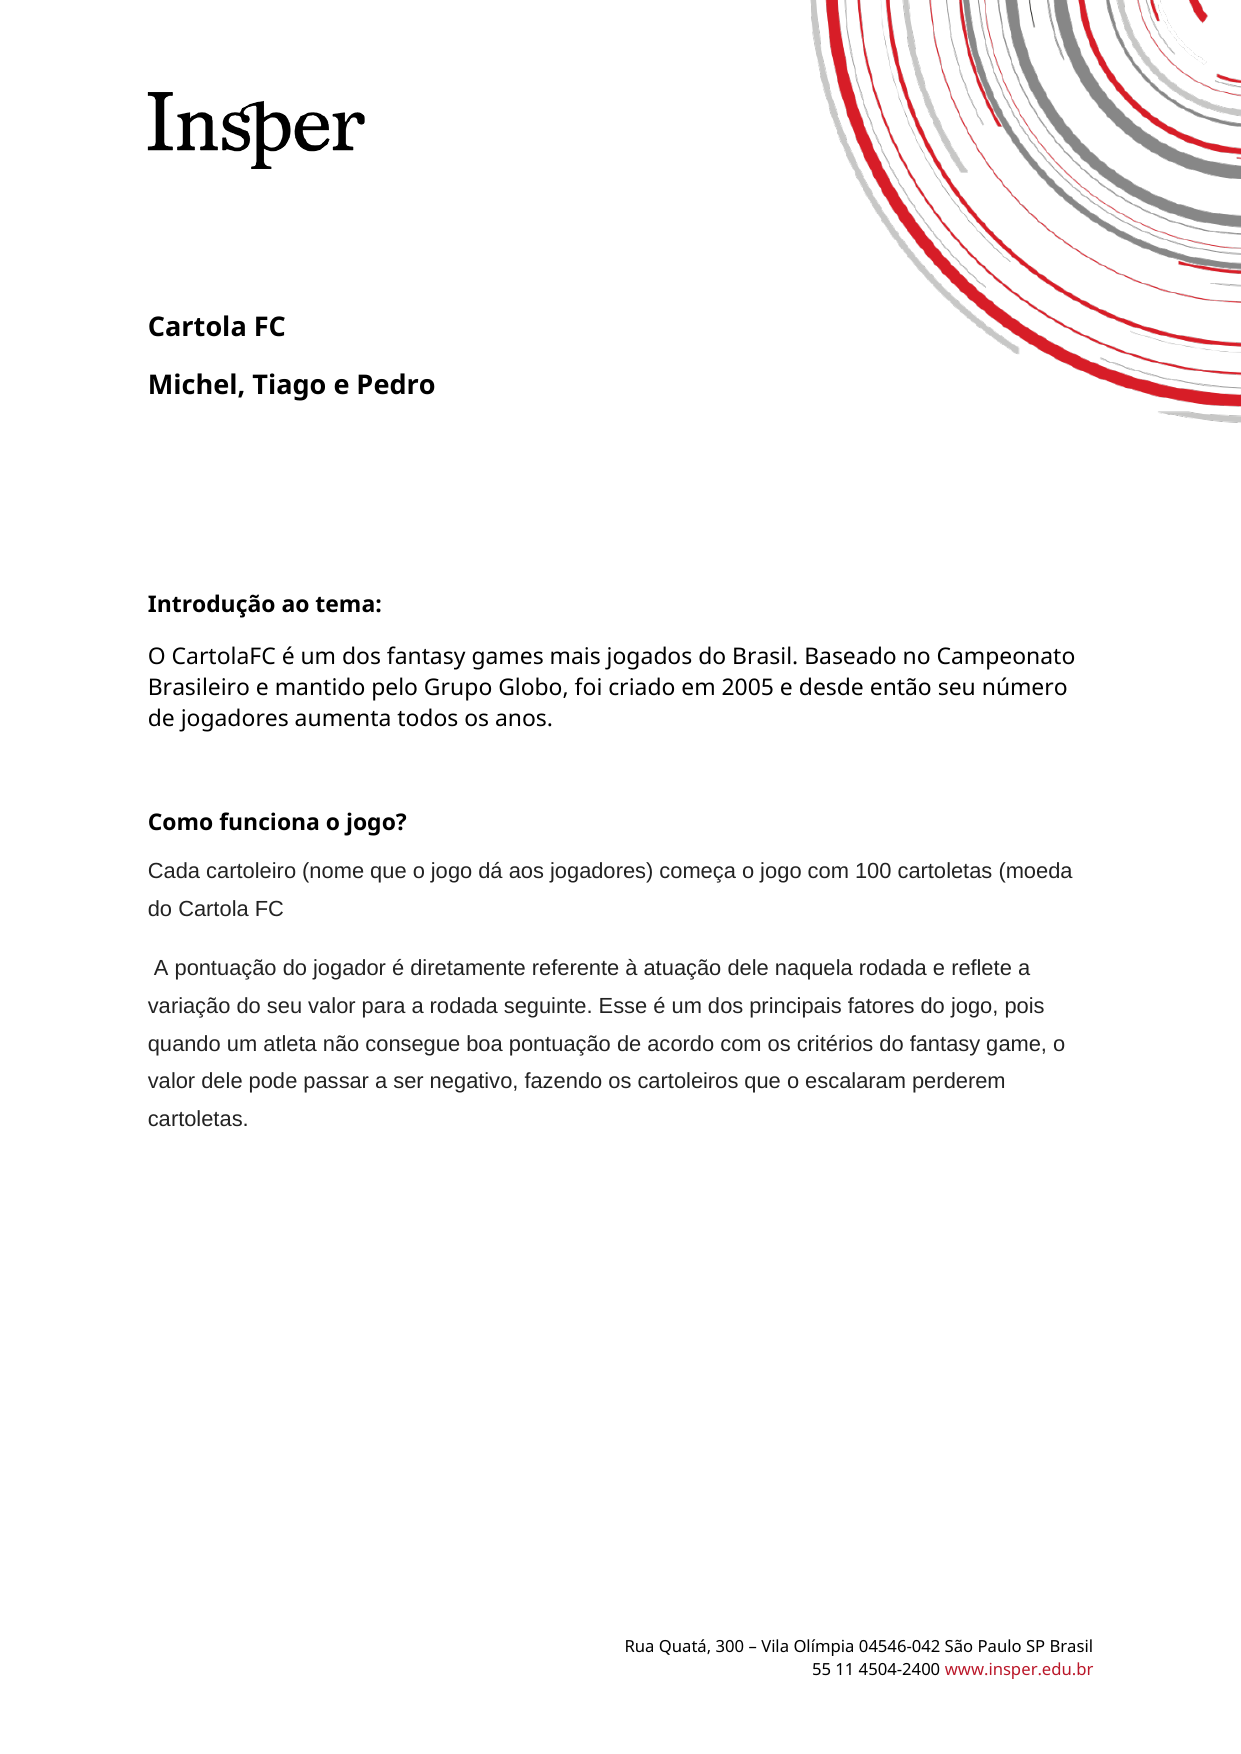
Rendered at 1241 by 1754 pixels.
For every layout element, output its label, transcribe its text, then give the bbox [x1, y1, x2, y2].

picture [147, 92, 365, 169]
text Cartola FC [148, 308, 1093, 345]
text Como funciona o jogo? [148, 806, 1093, 837]
text O CartolaFC é um dos fantasy games mais jogados do Brasil. Baseado no Campeonato Brasileiro e mantido pelo Grupo Globo, foi criado em 2005 e desde então seu número de jogadores aumenta todos os anos. [148, 639, 1093, 733]
text Cada cartoleiro (nome que o jogo dá aos jogadores) começa o jogo com 100 cartoletas (moeda do Cartola FC [148, 858, 1093, 921]
text Introdução ao tema: [148, 587, 1093, 619]
text A pontuação do jogador é diretamente referente à atuação dele naquela rodada e reflete a variação do seu valor para a rodada seguinte. Esse é um dos principais fatores do jogo, pois quando um atleta não consegue boa pontuação de acordo com os critérios do fantasy game, o valor dele pode passar a ser negativo, fazendo os cartoleiros que o escalaram perderem cartoletas. [148, 955, 1093, 1131]
text Michel, Tiago e Pedro [148, 366, 1093, 402]
